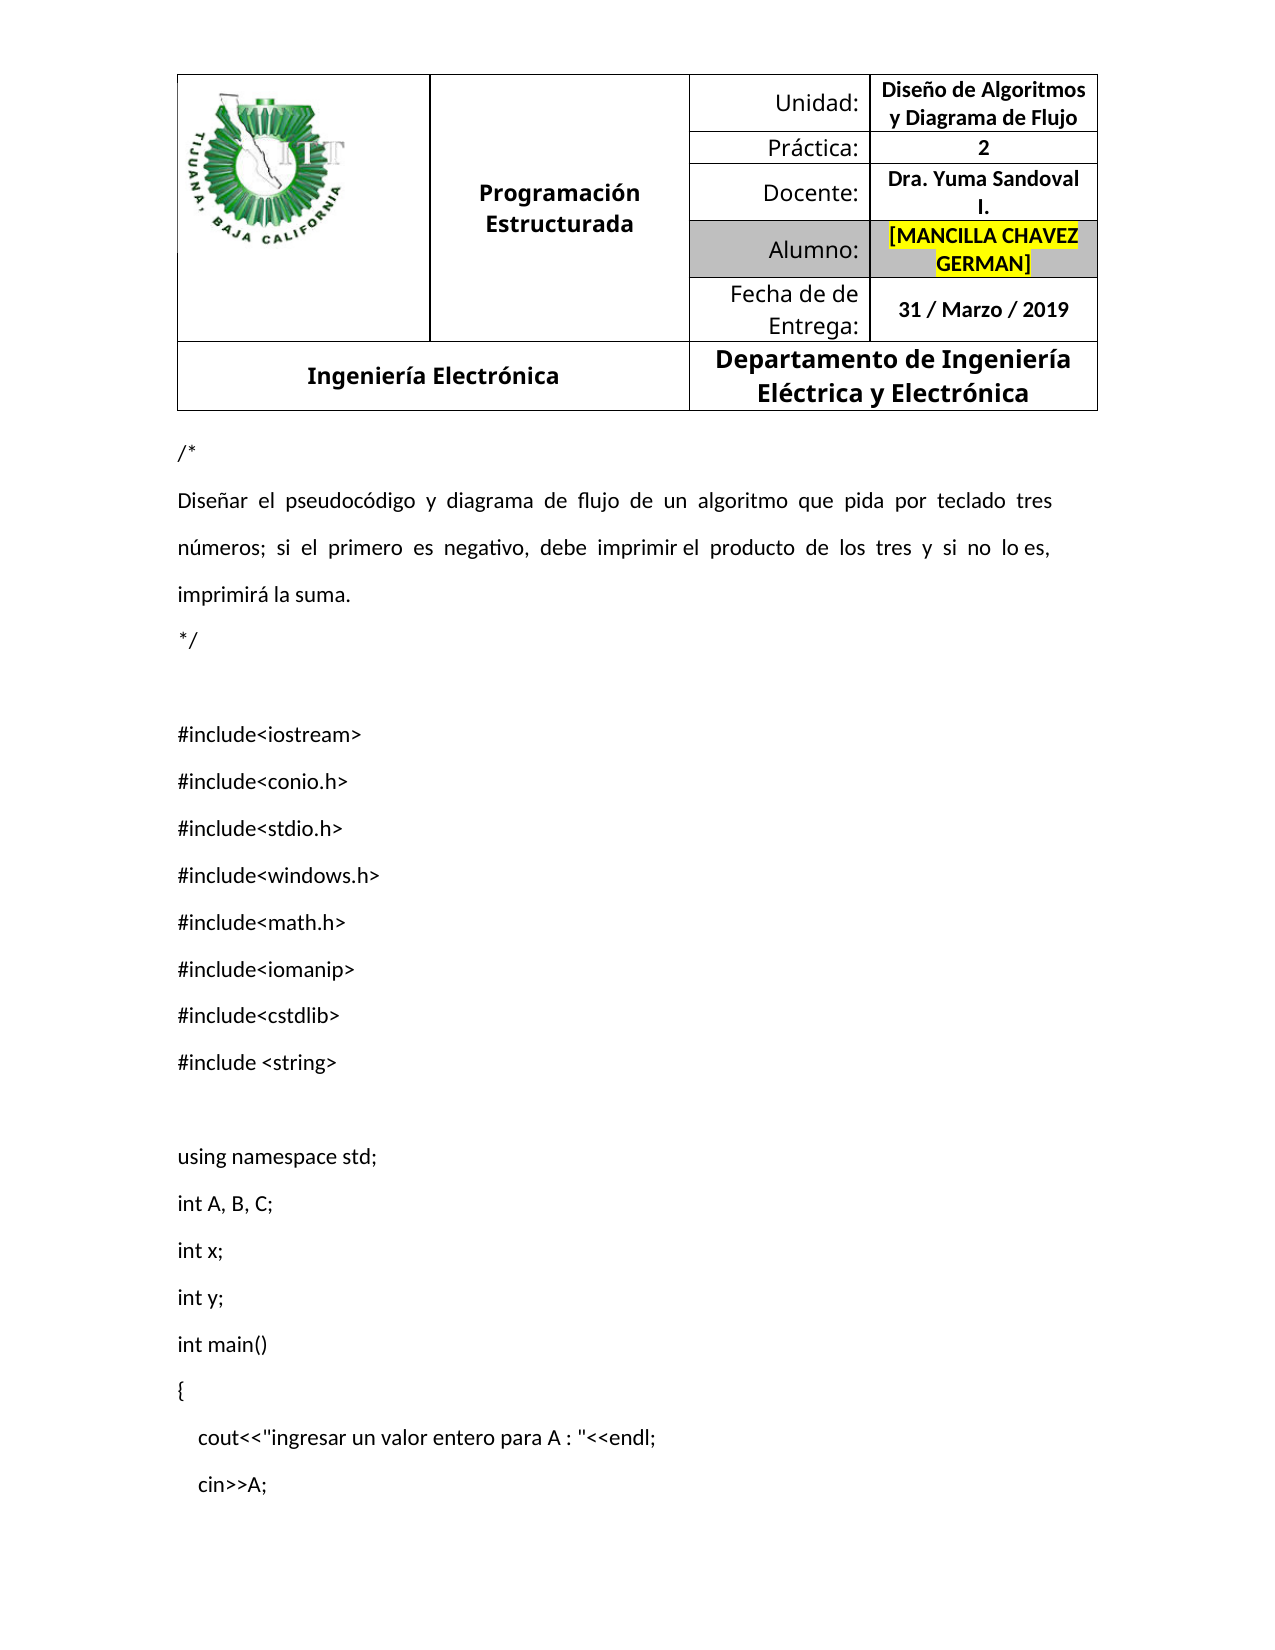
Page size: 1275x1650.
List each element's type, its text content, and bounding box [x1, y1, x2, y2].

text /* [177, 439, 1098, 467]
text #include<iomanip> [177, 955, 1098, 983]
text Diseñar el pseudocódigo y diagrama de flujo de un algoritmo que pida por teclado tres [177, 486, 1098, 514]
text #include<windows.h> [177, 861, 1098, 889]
picture [177, 83, 355, 252]
text { [177, 1377, 1098, 1404]
text */ [177, 627, 1098, 654]
text int x; [177, 1236, 1098, 1264]
text int main() [177, 1330, 1098, 1358]
text #include<math.h> [177, 908, 1098, 936]
text #include<iostream> [177, 720, 1098, 748]
text #include<cstdlib> [177, 1002, 1098, 1029]
text int y; [177, 1283, 1098, 1311]
text int A, B, C; [177, 1189, 1098, 1217]
text cin>>A; [177, 1470, 1098, 1498]
text using namespace std; [177, 1142, 1098, 1170]
text imprimirá la suma. [177, 580, 1098, 608]
text números; si el primero es negativo, debe imprimir el producto de los tres y si no lo es, [177, 533, 1098, 561]
text cout<<"ingresar un valor entero para A : "<<endl; [177, 1423, 1098, 1451]
text #include <string> [177, 1048, 1098, 1076]
text #include<stdio.h> [177, 814, 1098, 842]
text #include<conio.h> [177, 767, 1098, 795]
